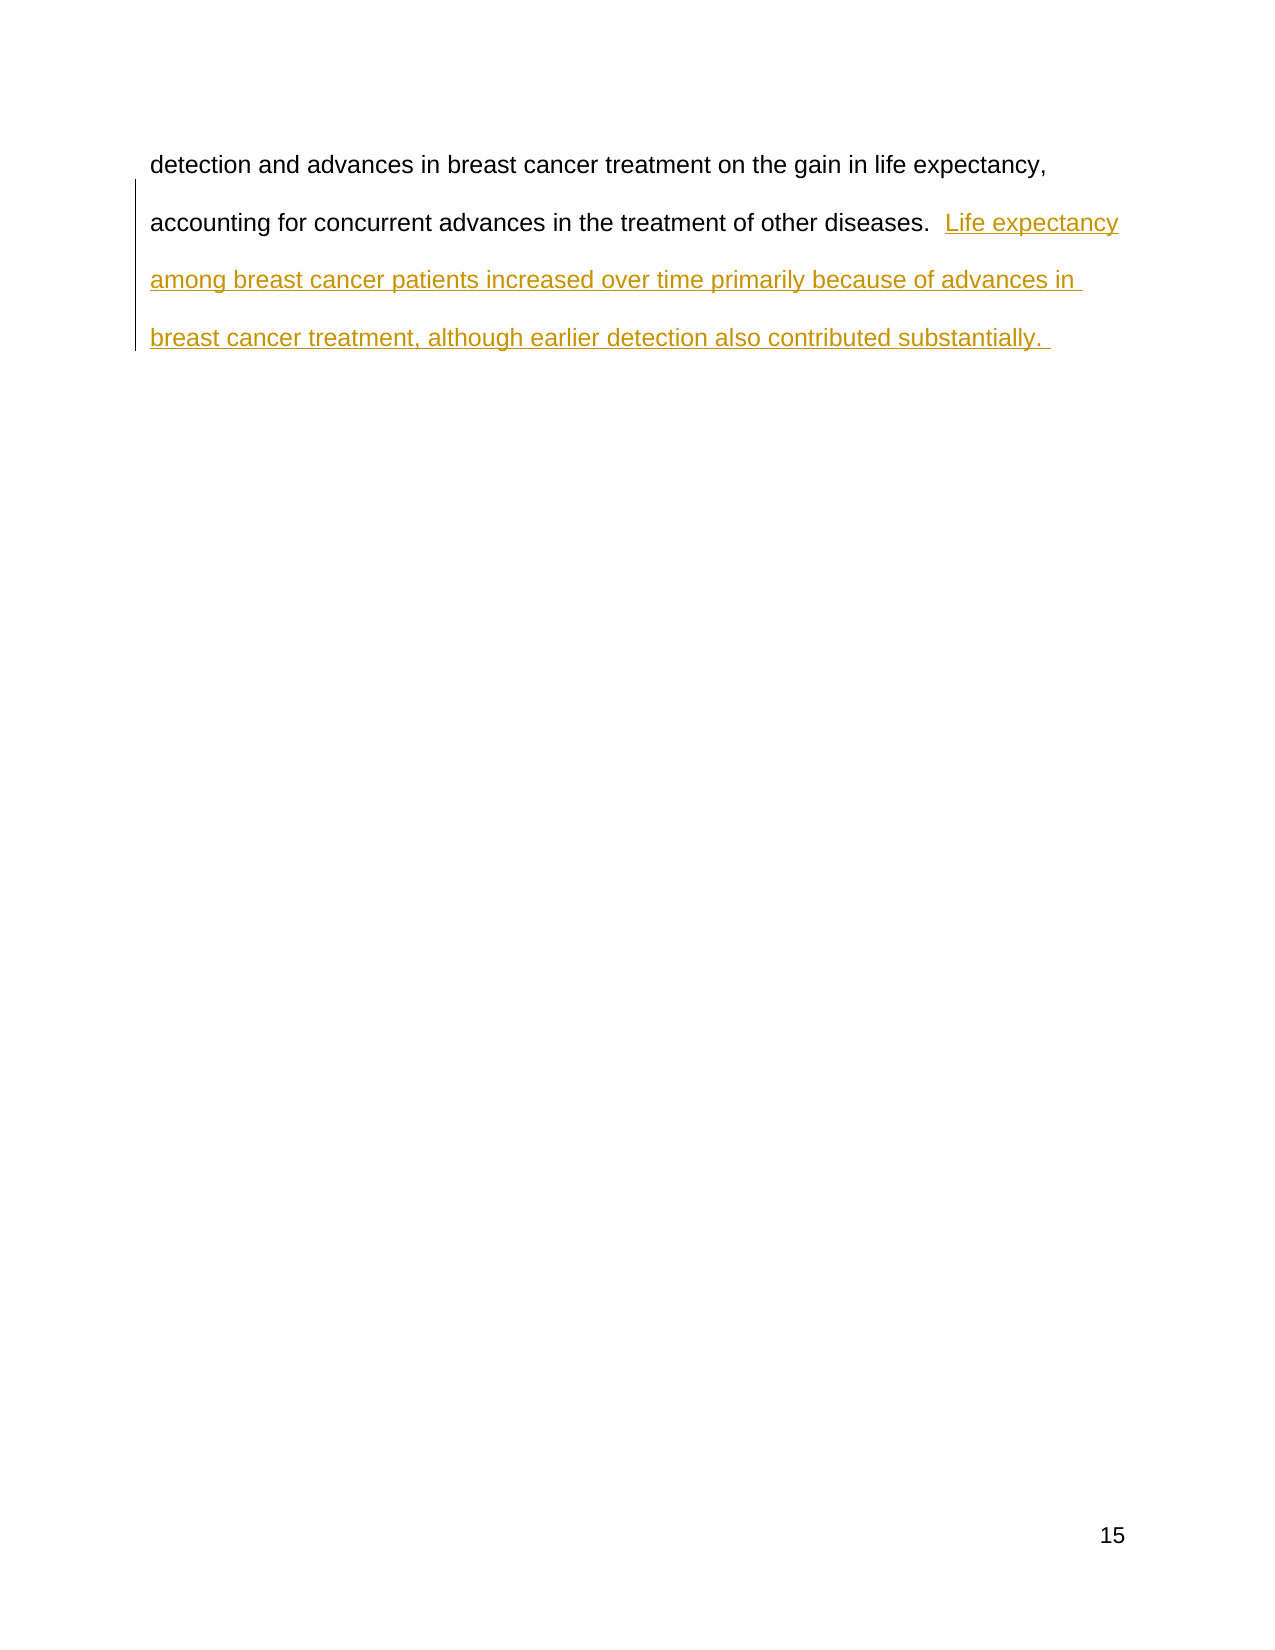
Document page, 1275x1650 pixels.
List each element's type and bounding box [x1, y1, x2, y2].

text [150, 150, 1125, 351]
